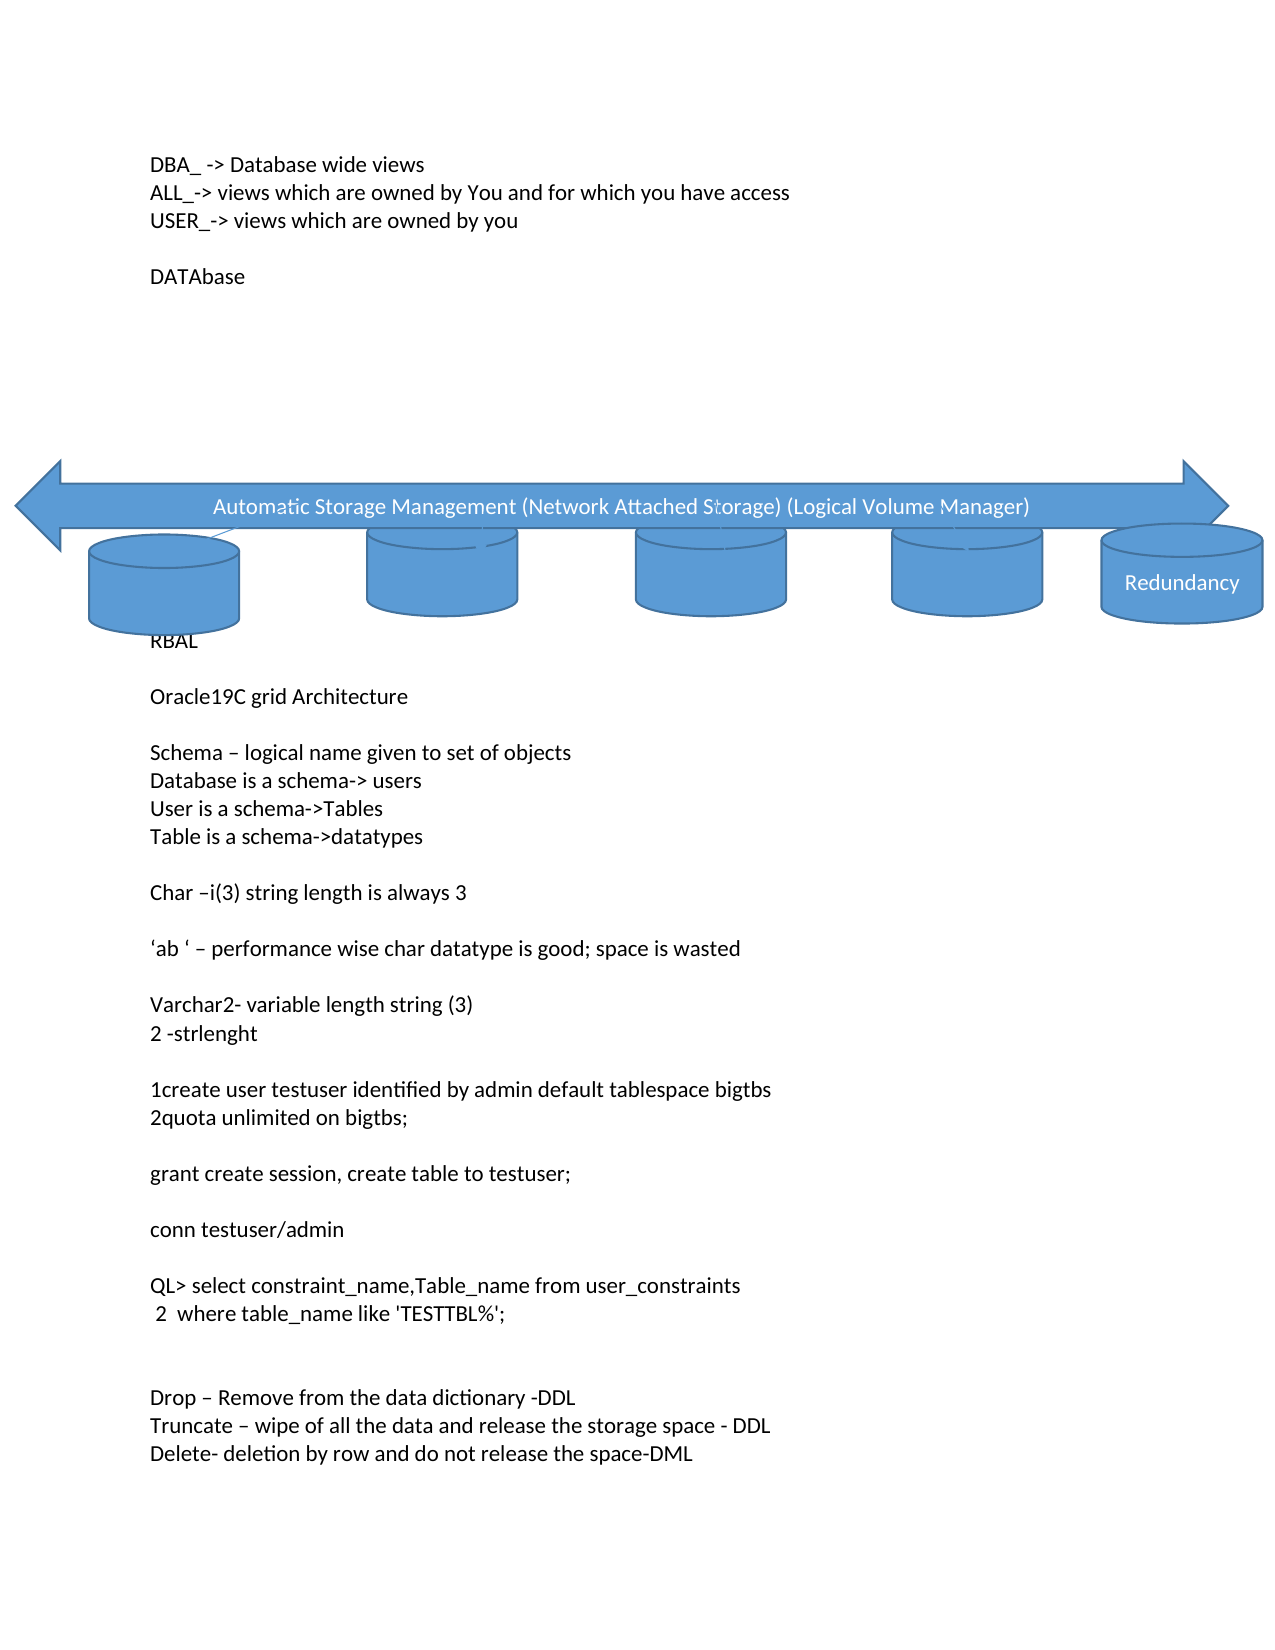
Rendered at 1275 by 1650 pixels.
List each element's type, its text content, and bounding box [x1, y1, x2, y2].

text 1create user testuser identified by admin default tablespace bigtbs [150, 1075, 1125, 1103]
text QL> select constraint_name,Table_name from user_constraints [150, 1271, 1125, 1299]
text Varchar2- variable length string (3) [150, 991, 1125, 1019]
text Schema – logical name given to set of objects [150, 738, 1125, 766]
text Oracle19C grid Architecture [150, 682, 1125, 710]
text 2 -strlenght [150, 1019, 1125, 1047]
text Delete- deletion by row and do not release the space-DML [150, 1439, 1125, 1467]
text DATAbase [150, 262, 1125, 290]
text conn testuser/admin [150, 1215, 1125, 1243]
text RBAL [150, 626, 1125, 654]
text 2quota unlimited on bigtbs; [150, 1103, 1125, 1131]
text ‘ab ‘ – performance wise char datatype is good; space is wasted [150, 934, 1125, 963]
text grant create session, create table to testuser; [150, 1159, 1125, 1187]
text Table is a schema->datatypes [150, 822, 1125, 851]
text ALL_-> views which are owned by You and for which you have access [150, 178, 1125, 206]
text Drop – Remove from the data dictionary -DDL [150, 1383, 1125, 1411]
text DBA_ -> Database wide views [150, 150, 1125, 178]
text Char –i(3) string length is always 3 [150, 878, 1125, 907]
text Truncate – wipe of all the data and release the storage space - DDL [150, 1411, 1125, 1439]
text User is a schema->Tables [150, 794, 1125, 822]
text 2 where table_name like 'TESTTBL%'; [150, 1299, 1125, 1327]
text USER_-> views which are owned by you [150, 206, 1125, 234]
text Database is a schema-> users [150, 766, 1125, 794]
